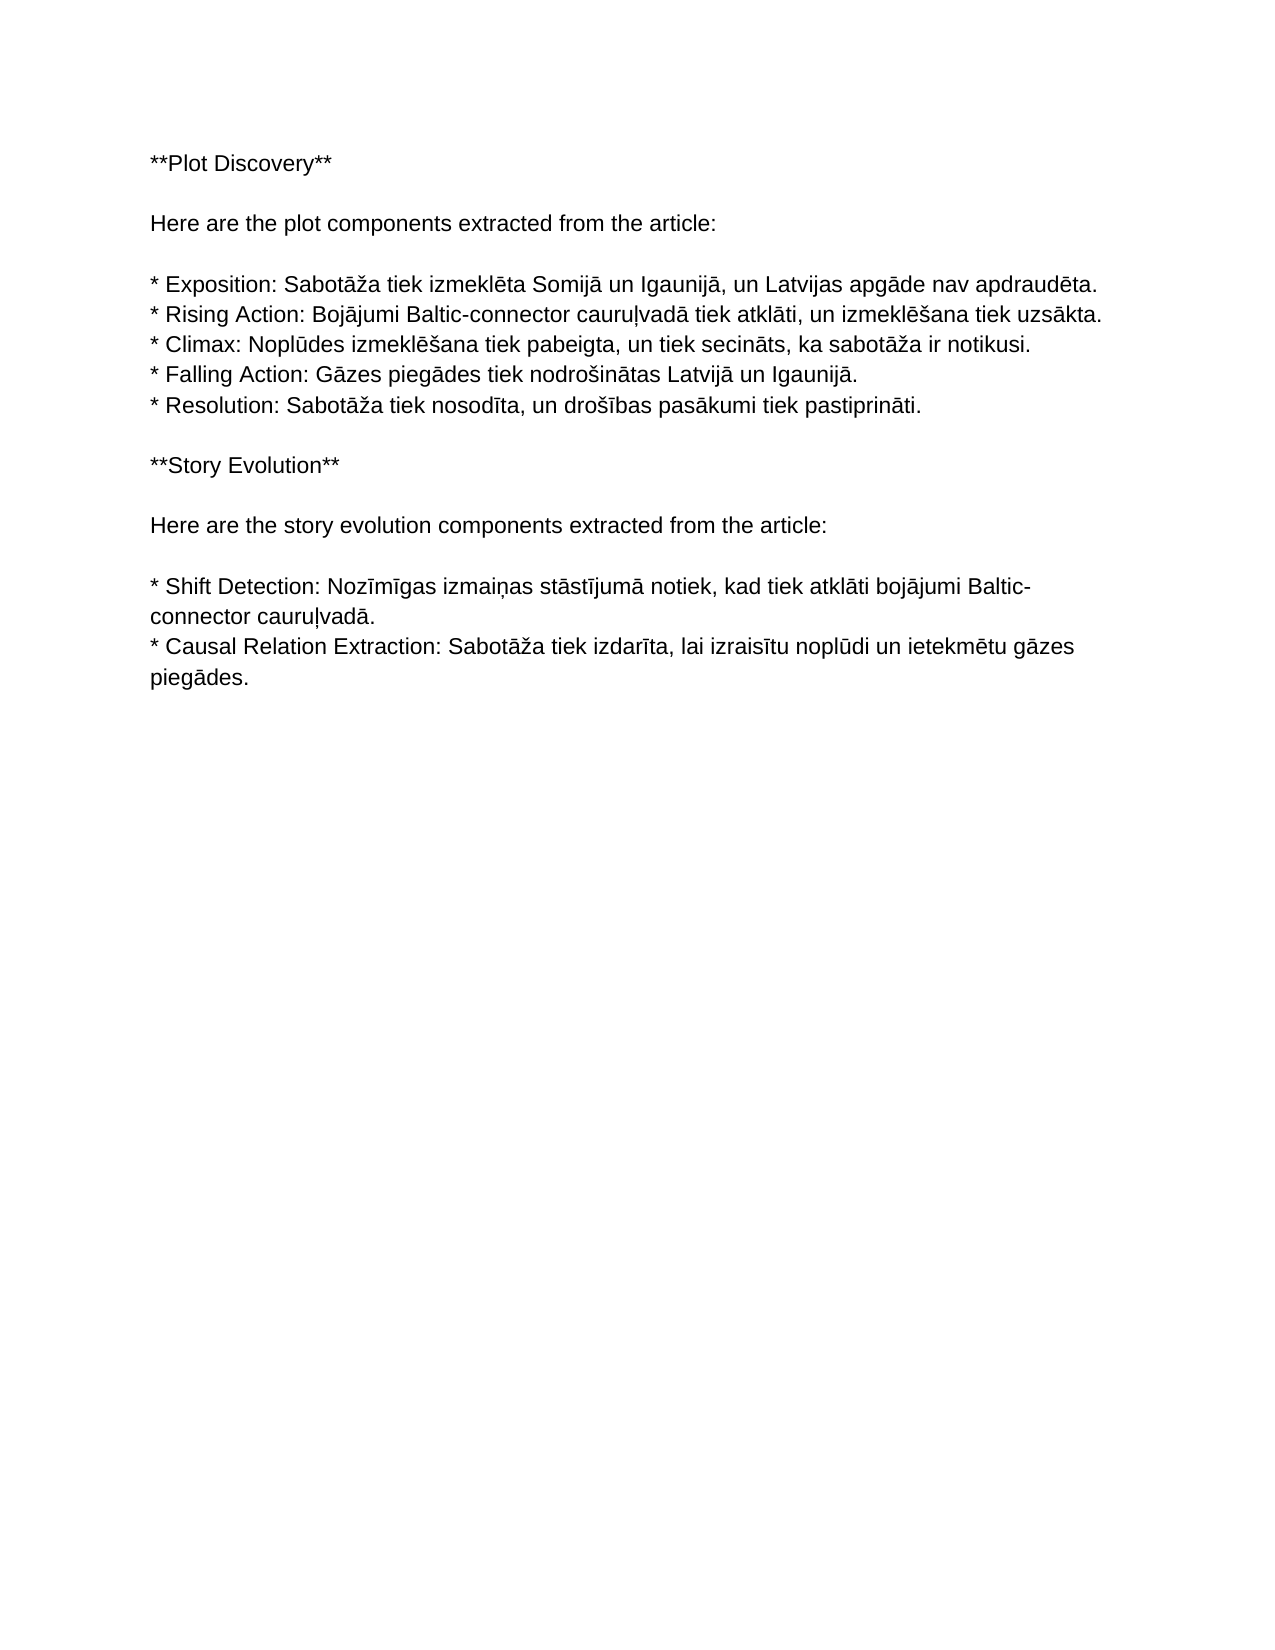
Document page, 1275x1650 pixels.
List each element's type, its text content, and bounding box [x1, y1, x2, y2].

text * Rising Action: Bojājumi Baltic-connector cauruļvadā tiek atklāti, un izmeklēšana tiek uzsākta. [150, 301, 1125, 327]
text * Climax: Noplūdes izmeklēšana tiek pabeigta, un tiek secināts, ka sabotāža ir notikusi. [150, 331, 1125, 358]
text * Shift Detection: Nozīmīgas izmaiņas stāstījumā notiek, kad tiek atklāti bojājumi Baltic-connector cauruļvadā. [150, 573, 1125, 629]
text Here are the plot components extracted from the article: [150, 210, 1125, 237]
text * Falling Action: Gāzes piegādes tiek nodrošinātas Latvijā un Igaunijā. [150, 361, 1125, 388]
text * Exposition: Sabotāža tiek izmeklēta Somijā un Igaunijā, un Latvijas apgāde nav apdraudēta. [150, 271, 1125, 297]
text **Story Evolution** [150, 452, 1125, 478]
text Here are the story evolution components extracted from the article: [150, 512, 1125, 539]
text * Resolution: Sabotāža tiek nosodīta, un drošības pasākumi tiek pastiprināti. [150, 392, 1125, 418]
text **Plot Discovery** [150, 150, 1125, 176]
text * Causal Relation Extraction: Sabotāža tiek izdarīta, lai izraisītu noplūdi un ietekmētu gāzes piegādes. [150, 633, 1125, 690]
